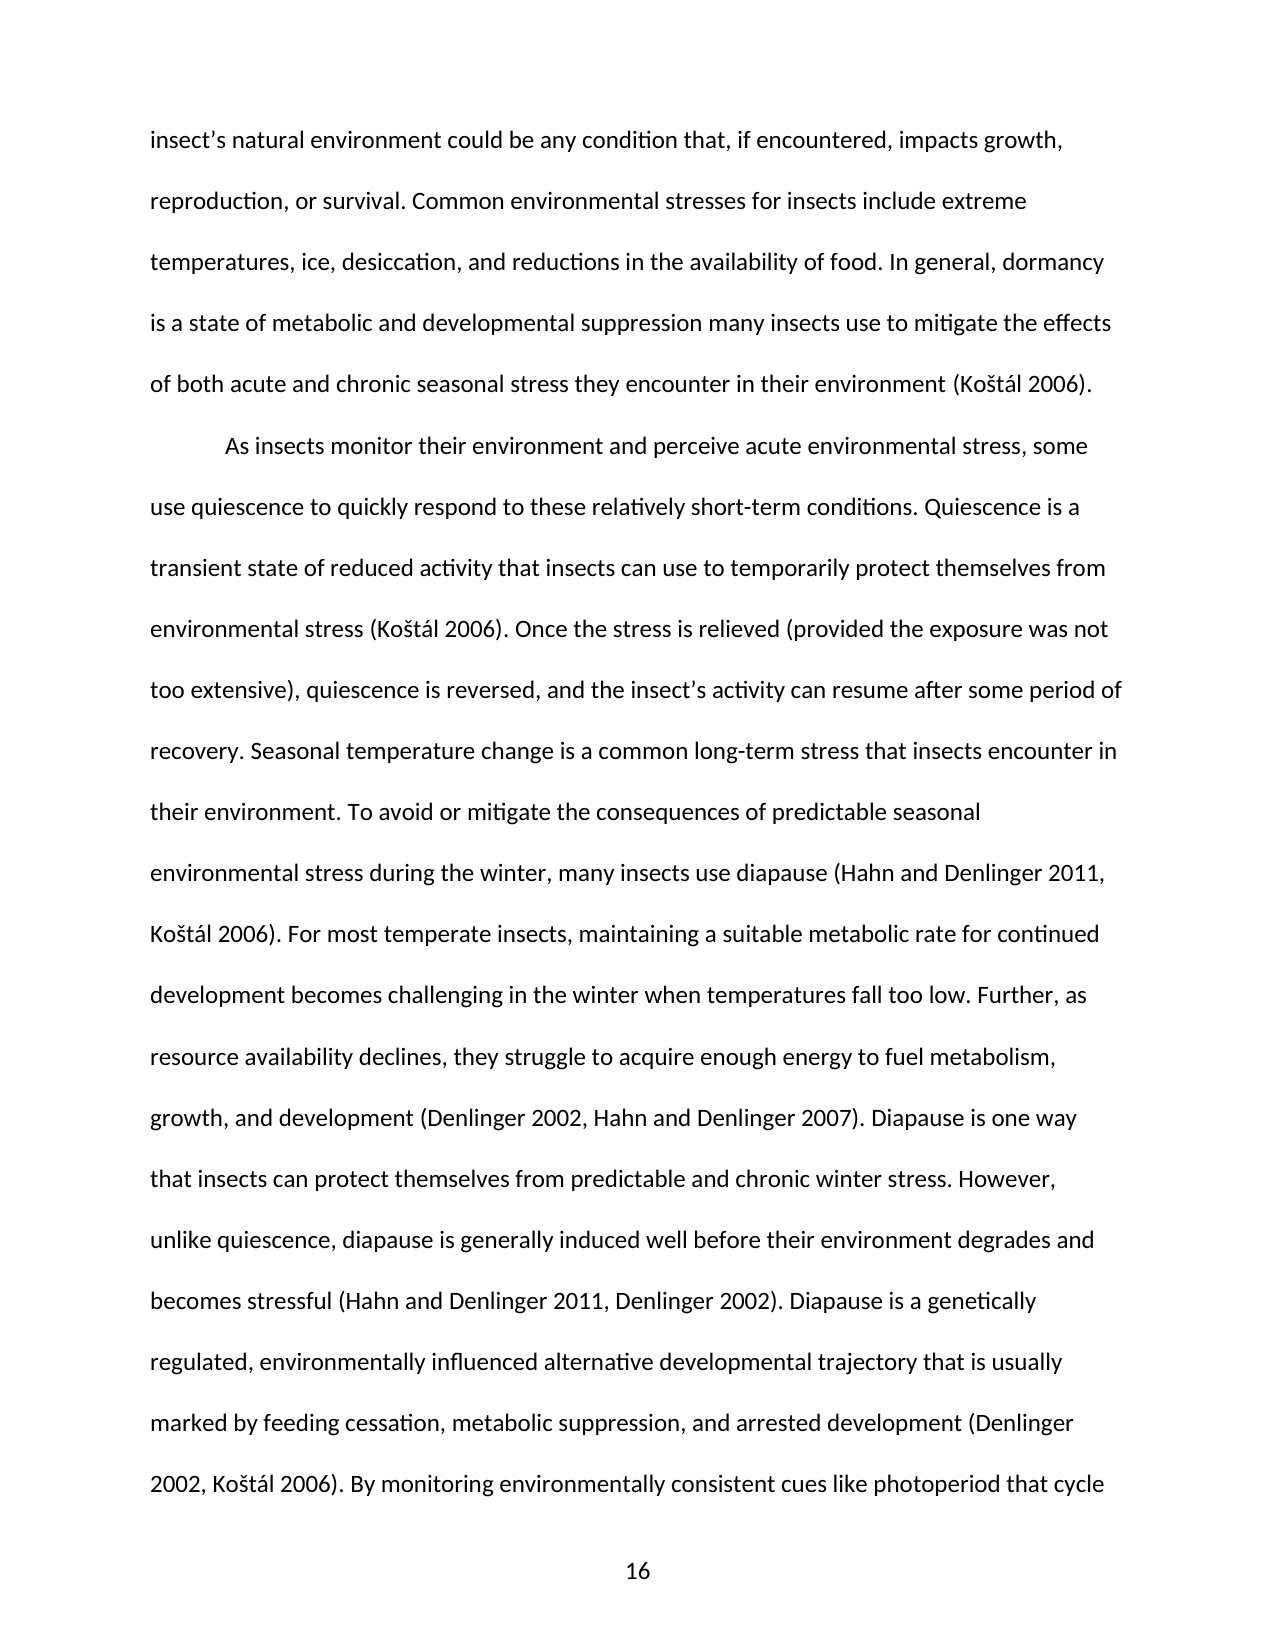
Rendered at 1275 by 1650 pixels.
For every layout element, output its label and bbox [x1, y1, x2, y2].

text [150, 124, 1124, 399]
text [150, 430, 1124, 1498]
